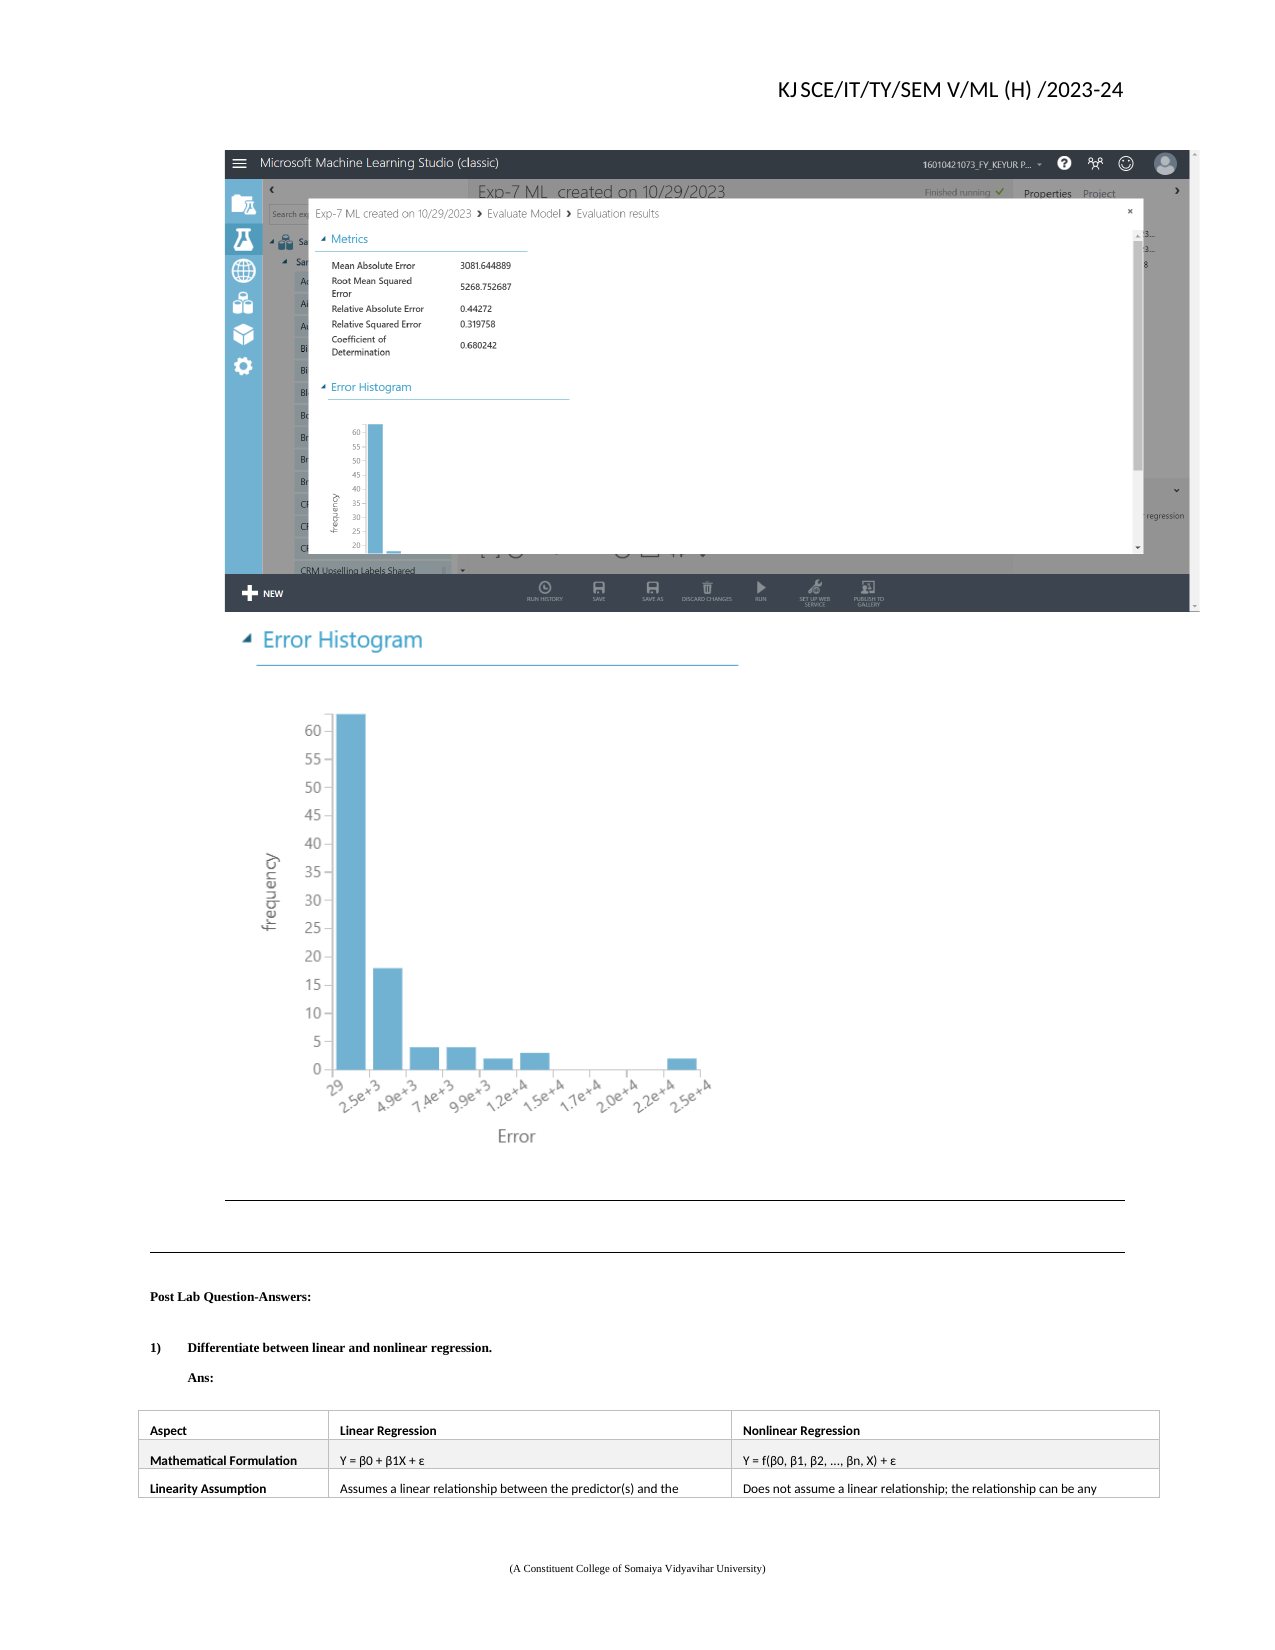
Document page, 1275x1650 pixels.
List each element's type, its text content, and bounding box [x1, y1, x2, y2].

list Ans: [187, 1359, 1125, 1385]
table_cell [329, 1469, 731, 1497]
picture [224, 150, 1200, 1174]
table_header Aspect [139, 1411, 328, 1439]
table_cell Y = f(β0, β1, β2, ..., βn, X) + ε [732, 1440, 1159, 1468]
table_header Linear Regression [329, 1411, 731, 1439]
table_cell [139, 1469, 328, 1497]
table_cell Mathematical Formulation [139, 1440, 328, 1468]
list Differentiate between linear and nonlinear regression. [150, 1329, 1125, 1355]
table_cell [732, 1469, 1159, 1497]
text Post Lab Question-Answers: [150, 1278, 1125, 1304]
table_cell Y = β0 + β1X + ε [329, 1440, 731, 1468]
table_header Nonlinear Regression [732, 1411, 1159, 1439]
